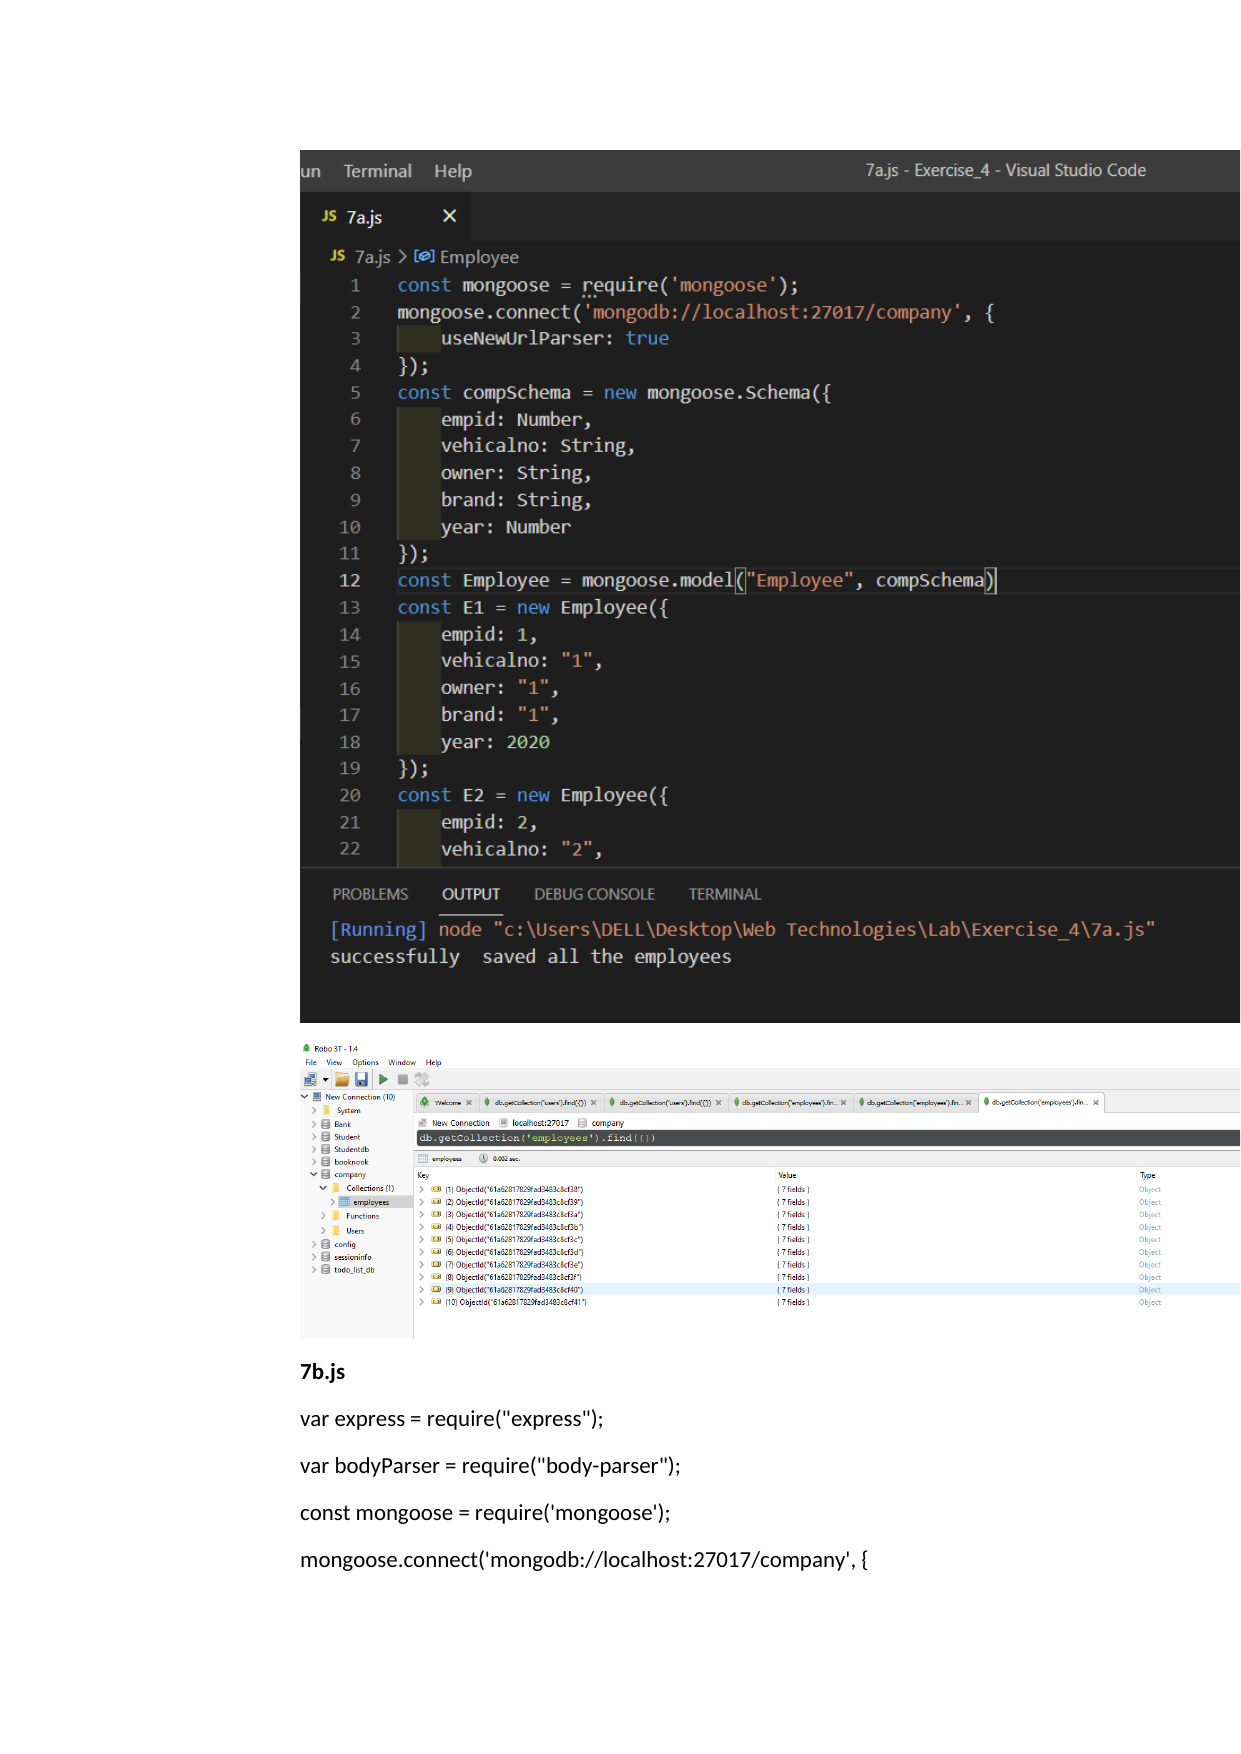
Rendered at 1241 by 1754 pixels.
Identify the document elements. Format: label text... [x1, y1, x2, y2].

picture [300, 150, 1241, 1023]
picture [300, 1041, 1241, 1339]
text var bodyParser = require("body-parser"); [300, 1451, 1090, 1479]
text var express = require("express"); [300, 1404, 1090, 1432]
text mongoose.connect('mongodb://localhost:27017/company', { [300, 1545, 1090, 1573]
text const mongoose = require('mongoose'); [300, 1498, 1090, 1526]
text 7b.js [300, 1357, 1090, 1385]
